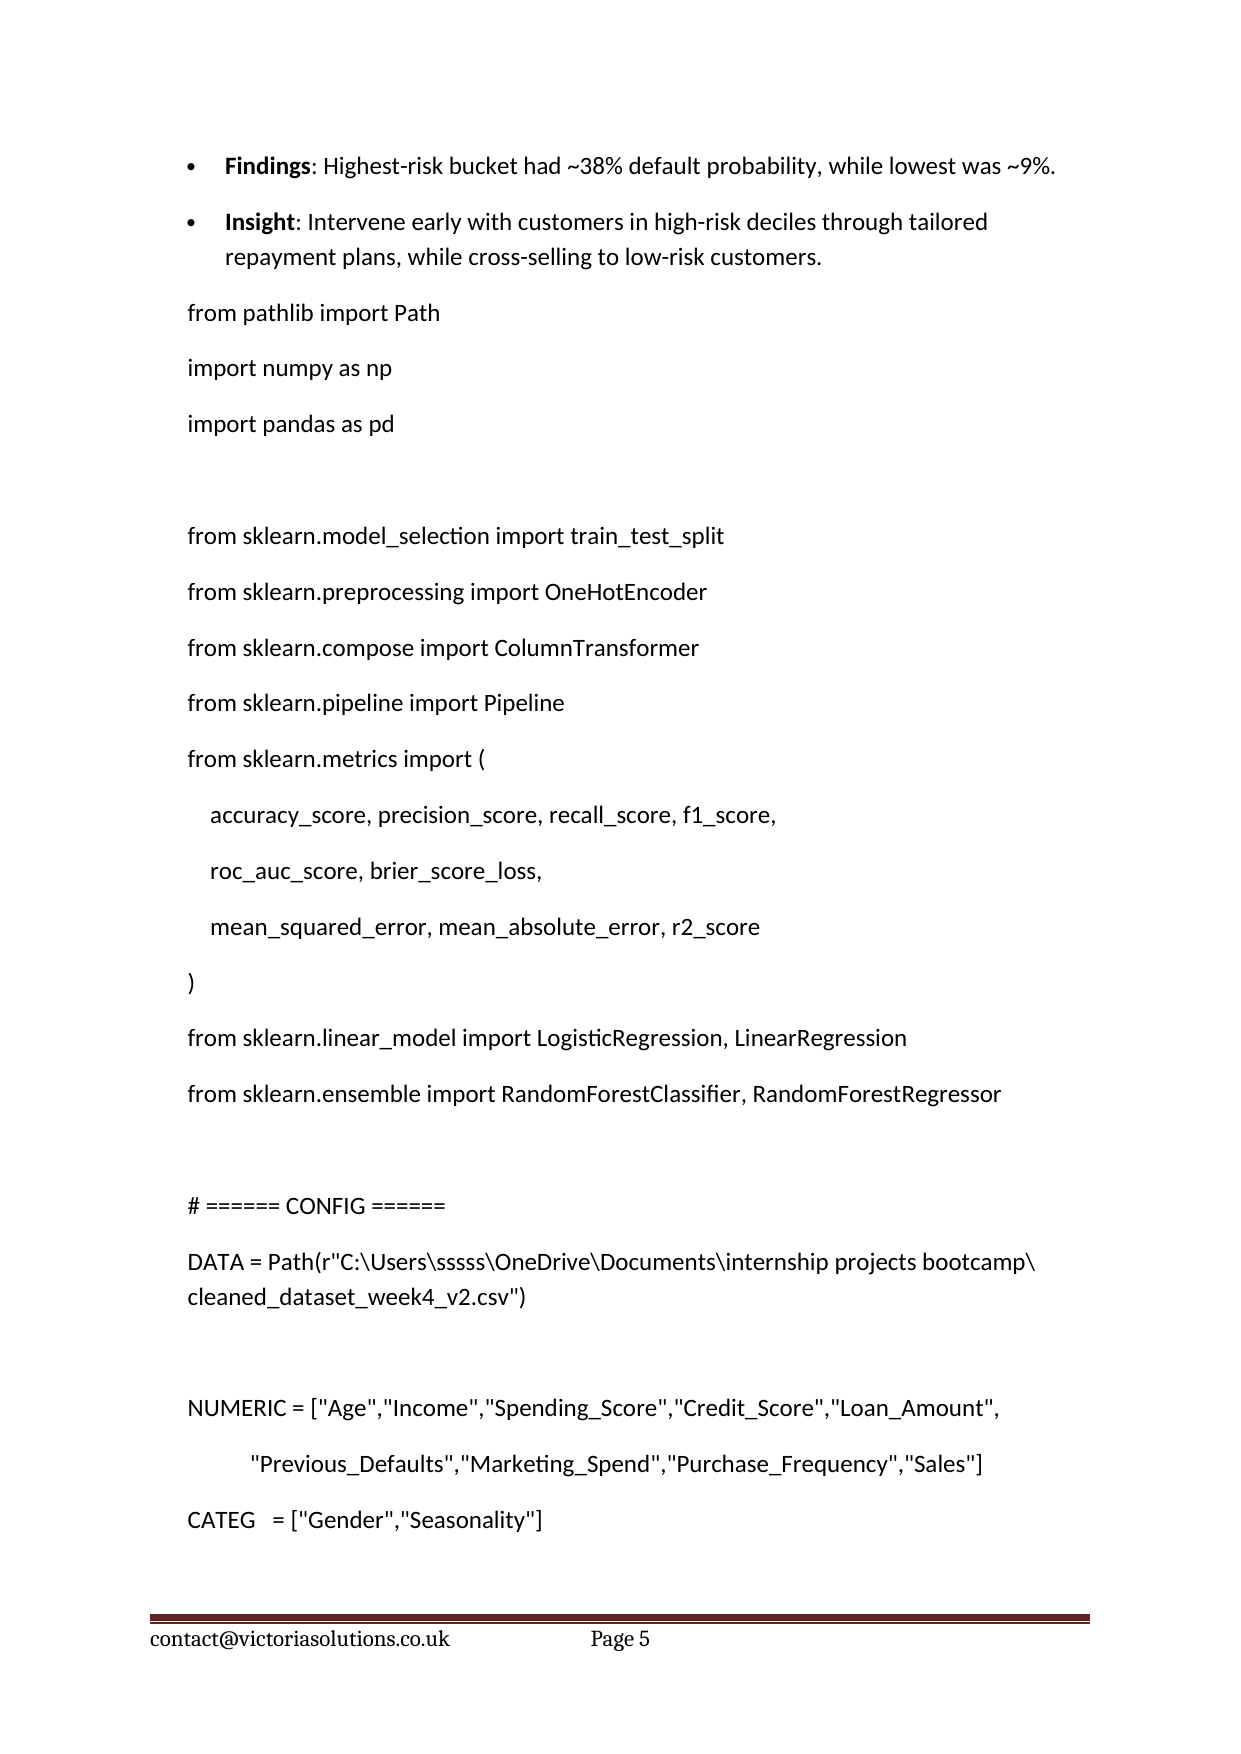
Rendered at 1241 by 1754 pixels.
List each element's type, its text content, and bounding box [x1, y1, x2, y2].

text import numpy as np [187, 352, 1090, 383]
text roc_auc_score, brier_score_loss, [187, 855, 1090, 886]
text from sklearn.pipeline import Pipeline [187, 687, 1090, 718]
text mean_squared_error, mean_absolute_error, r2_score [187, 911, 1090, 941]
text DATA = Path(r"C:\Users\sssss\OneDrive\Documents\internship projects bootcamp\cleaned_dataset_week4_v2.csv") [187, 1246, 1090, 1311]
text CATEG = ["Gender","Seasonality"] [187, 1504, 1090, 1535]
text NUMERIC = ["Age","Income","Spending_Score","Credit_Score","Loan_Amount", [187, 1392, 1090, 1423]
text "Previous_Defaults","Marketing_Spend","Purchase_Frequency","Sales"] [187, 1448, 1090, 1479]
text from sklearn.preprocessing import OneHotEncoder [187, 576, 1090, 606]
list Insight: Intervene early with customers in high-risk deciles through tailored repayment plans, while cross-selling to low-risk customers. [187, 206, 1090, 271]
list Findings: Highest-risk bucket had ~38% default probability, while lowest was ~9%. [187, 150, 1090, 181]
text accuracy_score, precision_score, recall_score, f1_score, [187, 799, 1090, 830]
text ) [187, 967, 1090, 997]
text # ====== CONFIG ====== [187, 1190, 1090, 1221]
text import pandas as pd [187, 408, 1090, 439]
text from pathlib import Path [187, 297, 1090, 327]
text from sklearn.ensemble import RandomForestClassifier, RandomForestRegressor [187, 1078, 1090, 1109]
text from sklearn.linear_model import LogisticRegression, LinearRegression [187, 1022, 1090, 1053]
text from sklearn.compose import ColumnTransformer [187, 632, 1090, 662]
text from sklearn.model_selection import train_test_split [187, 520, 1090, 551]
text from sklearn.metrics import ( [187, 743, 1090, 774]
